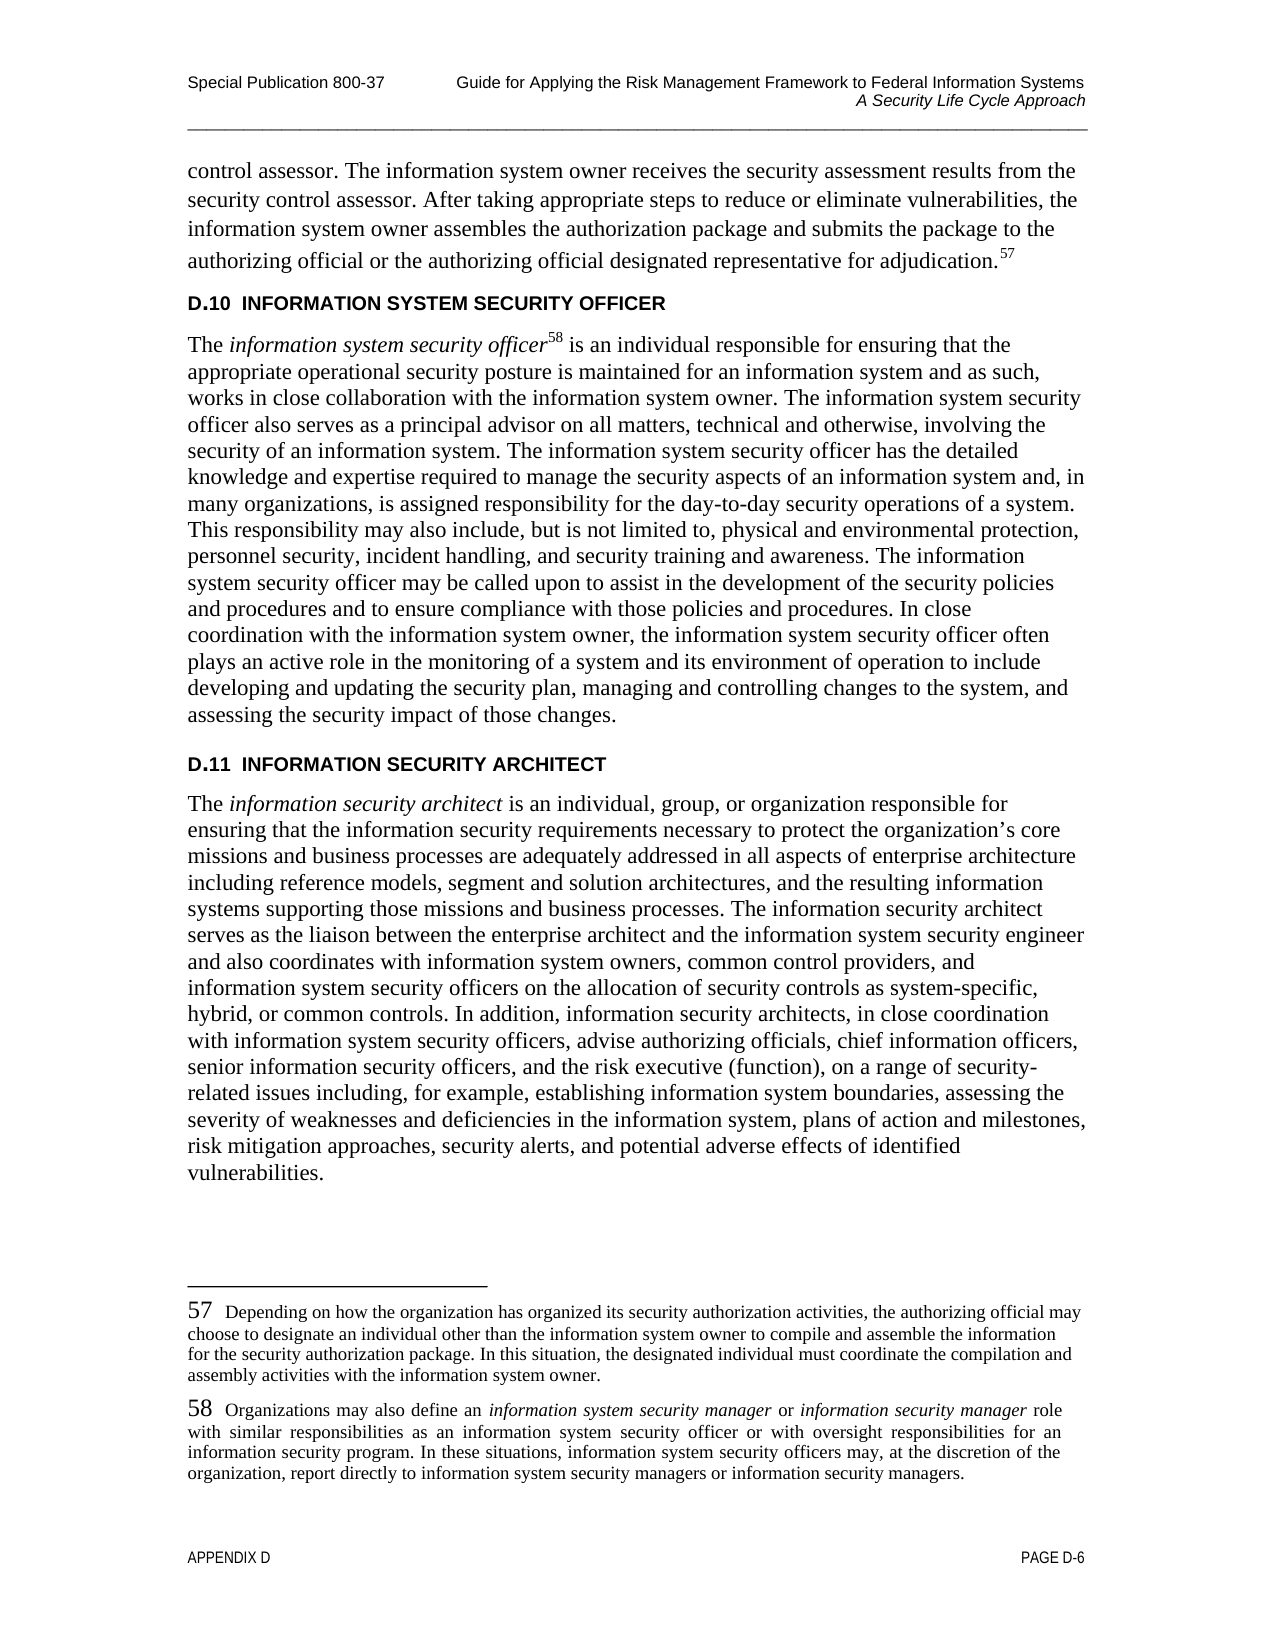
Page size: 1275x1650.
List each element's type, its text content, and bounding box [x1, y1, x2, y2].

list Depending on how the organization has organized its security authorization activities, the authorizing official may choose to designate an individual other than the information system owner to compile and assemble the information for the security authorization package. In this situation, the designated individual must coordinate the compilation and assembly activities with the information system owner. [187, 1296, 1083, 1385]
text APPENDIX D PAGE D-6 [187, 1548, 1125, 1567]
list Organizations may also define an information system security manager or information security manager role with similar responsibilities as an information system security officer or with oversight responsibilities for an information security program. In these situations, information system security officers may, at the discretion of the organization, report directly to information system security managers or information security managers. [187, 1394, 1062, 1483]
text control assessor. The information system owner receives the security assessment results from the security control assessor. After taking appropriate steps to reduce or eliminate vulnerabilities, the information system owner assembles the authorization package and submits the package to the authorizing official or the authorizing official designated representative for adjudication.57 [187, 157, 1085, 274]
text D.10 INFORMATION SYSTEM SECURITY OFFICER [187, 287, 1125, 316]
text D.11 INFORMATION SECURITY ARCHITECT [187, 748, 1125, 777]
text The information security architect is an individual, group, or organization responsible for ensuring that the information security requirements necessary to protect the organization’s core missions and business processes are adequately addressed in all aspects of enterprise architecture including reference models, segment and solution architectures, and the resulting information systems supporting those missions and business processes. The information security architect serves as the liaison between the enterprise architect and the information system security engineer and also coordinates with information system owners, common control providers, and information system security officers on the allocation of security controls as system-specific, hybrid, or common controls. In addition, information security architects, in close coordination with information system security officers, advise authorizing officials, chief information officers, senior information security officers, and the risk executive (function), on a range of security-related issues including, for example, establishing information system boundaries, assessing the severity of weaknesses and deficiencies in the information system, plans of action and milestones, risk mitigation approaches, security alerts, and potential adverse effects of identified vulnerabilities. [187, 789, 1087, 1185]
text The information system security officer58 is an individual responsible for ensuring that the appropriate operational security posture is maintained for an information system and as such, works in close collaboration with the information system owner. The information system security officer also serves as a principal advisor on all matters, technical and otherwise, involving the security of an information system. The information system security officer has the detailed knowledge and expertise required to manage the security aspects of an information system and, in many organizations, is assigned responsibility for the day-to-day security operations of a system. This responsibility may also include, but is not limited to, physical and environmental protection, personnel security, incident handling, and security training and awareness. The information system security officer may be called upon to assist in the development of the security policies and procedures and to ensure compliance with those policies and procedures. In close coordination with the information system owner, the information system security officer often plays an active role in the monitoring of a system and its environment of operation to include developing and updating the security plan, managing and controlling changes to the system, and assessing the security impact of those changes. [187, 328, 1087, 727]
text Special Publication 800-37 Guide for Applying the Risk Management Framework to Federal Information Systems [187, 73, 1125, 92]
text A Security Life Cycle Approach [856, 92, 1125, 111]
text ________________________________________________________________________________________________ [150, 111, 1125, 132]
